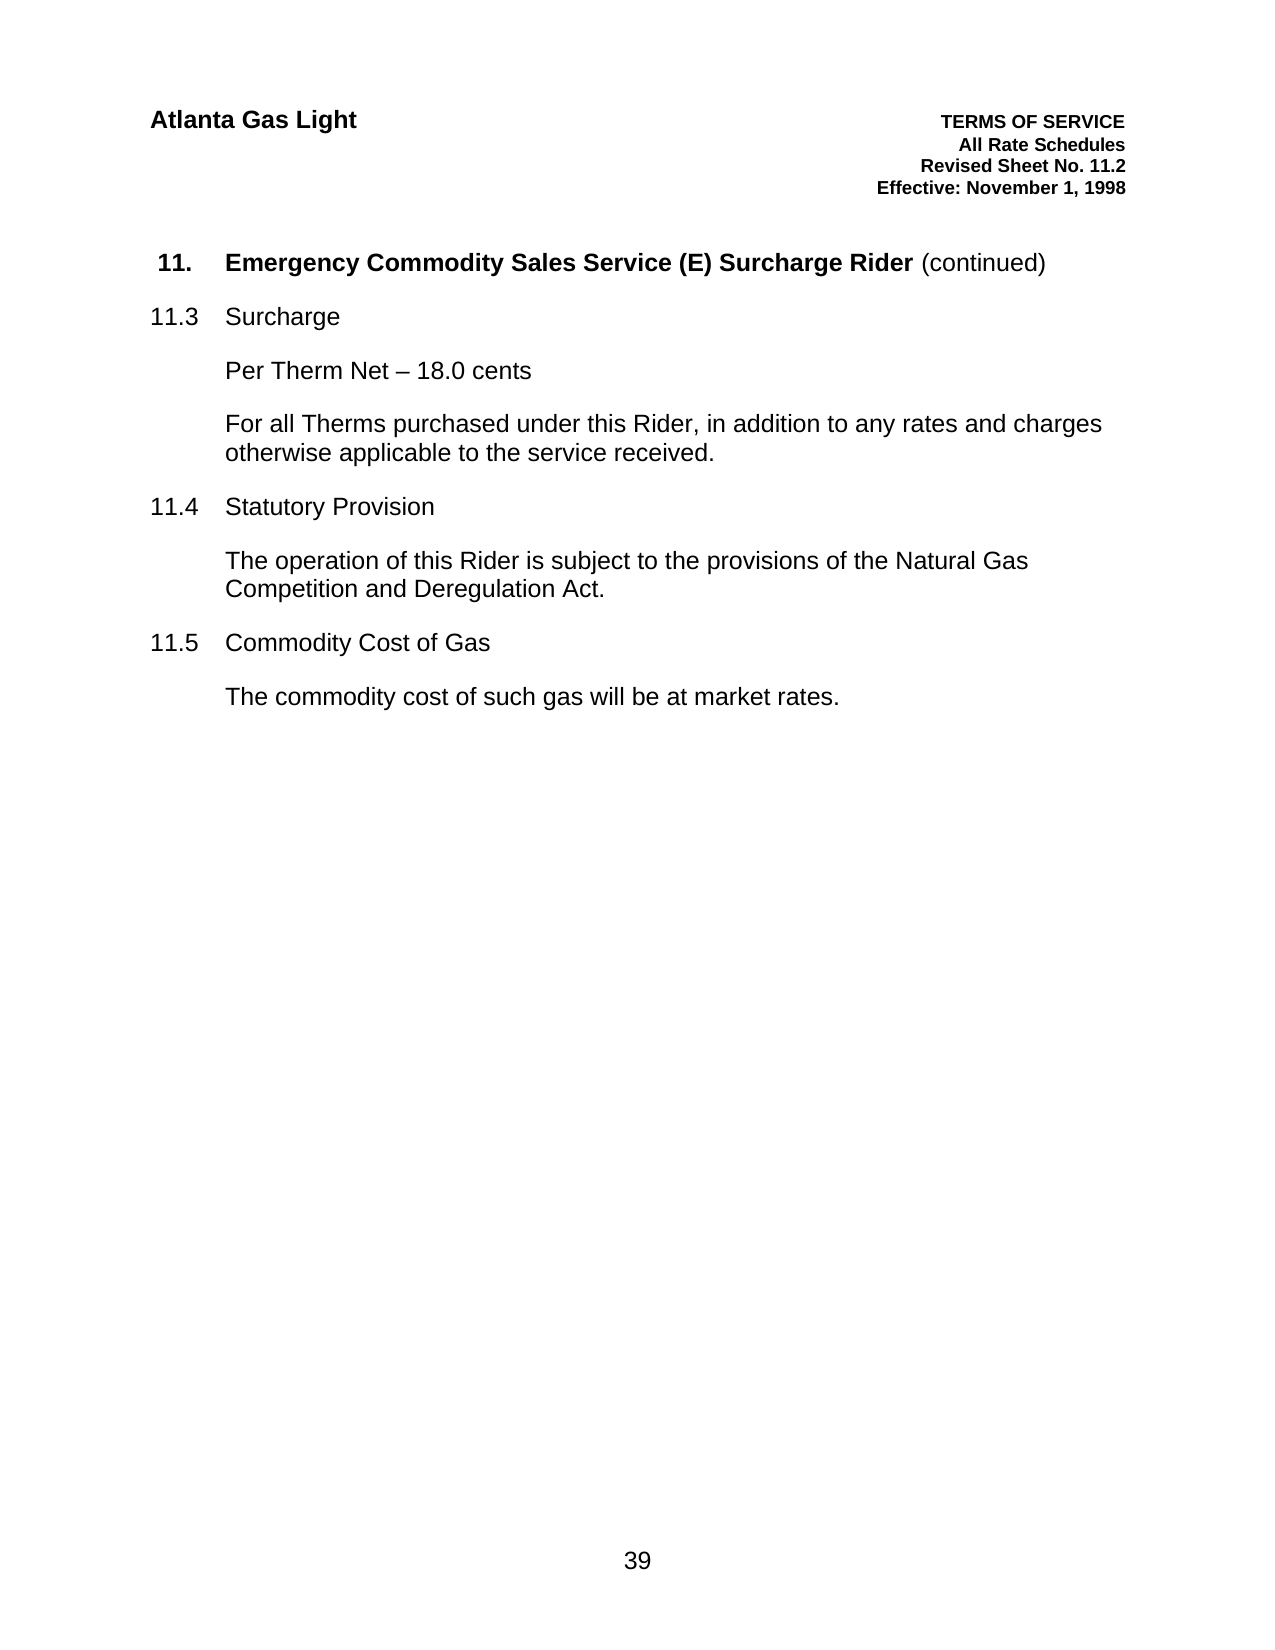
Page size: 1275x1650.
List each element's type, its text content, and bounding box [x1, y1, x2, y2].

subtitle Emergency Commodity Sales Service (E) Surcharge Rider (continued) [157, 248, 1137, 277]
list Commodity Cost of Gas [150, 628, 1137, 657]
text For all Therms purchased under this Rider, in addition to any rates and charges otherwise applicable to the service received. [225, 409, 1105, 467]
text Per Therm Net – 18.0 cents [225, 356, 1137, 384]
text The commodity cost of such gas will be at market rates. [225, 682, 1137, 711]
list Surcharge [150, 302, 1137, 331]
list Statutory Provision [150, 492, 1137, 521]
text The operation of this Rider is subject to the provisions of the Natural Gas Competition and Deregulation Act. [225, 546, 1032, 603]
